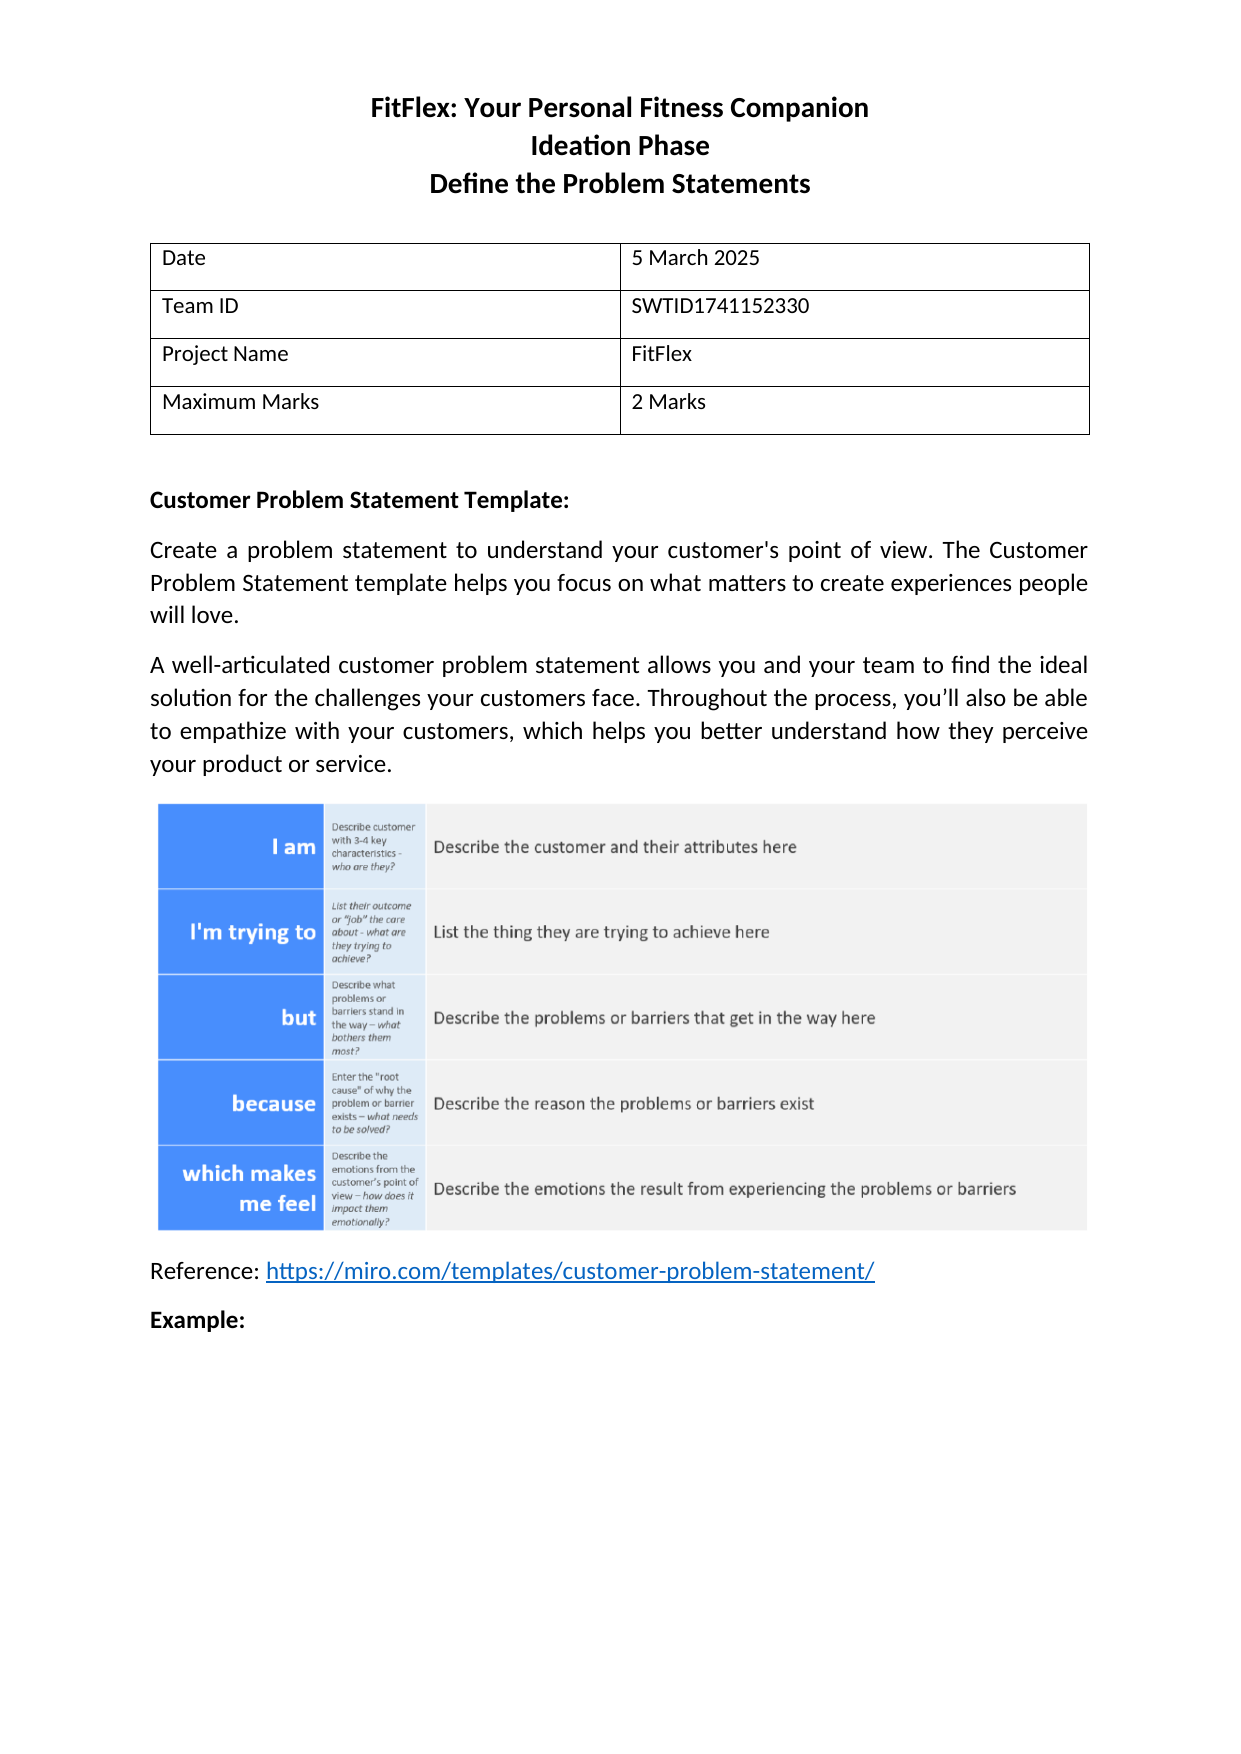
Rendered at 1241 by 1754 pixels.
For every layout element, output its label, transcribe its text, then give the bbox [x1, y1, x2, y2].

text A well-articulated customer problem statement allows you and your team to find the ideal solution for the challenges your customers face. Throughout the process, you’ll also be able to empathize with your customers, which helps you better understand how they perceive your product or service. [150, 649, 1090, 778]
table_cell SWTID1741152330 [621, 291, 1089, 338]
text Customer Problem Statement Template: [150, 484, 1090, 515]
text Define the Problem Statements [150, 166, 1090, 201]
table_cell Project Name [151, 339, 620, 386]
table_header 5 March 2025 [621, 244, 1089, 290]
text Reference: https://miro.com/templates/customer-problem-statement/ [150, 1255, 1090, 1286]
text Create a problem statement to understand your customer's point of view. The Customer Problem Statement template helps you focus on what matters to create experiences people will love. [150, 534, 1090, 630]
text Ideation Phase [150, 127, 1090, 163]
text FitFlex: Your Personal Fitness Companion [150, 89, 1090, 124]
table_cell Maximum Marks [151, 387, 620, 434]
table_cell 2 Marks [621, 387, 1089, 434]
picture [150, 797, 1091, 1237]
text Example: [150, 1304, 1090, 1335]
table_header Date [151, 244, 620, 290]
table_cell FitFlex [621, 339, 1089, 386]
table_cell Team ID [151, 291, 620, 338]
